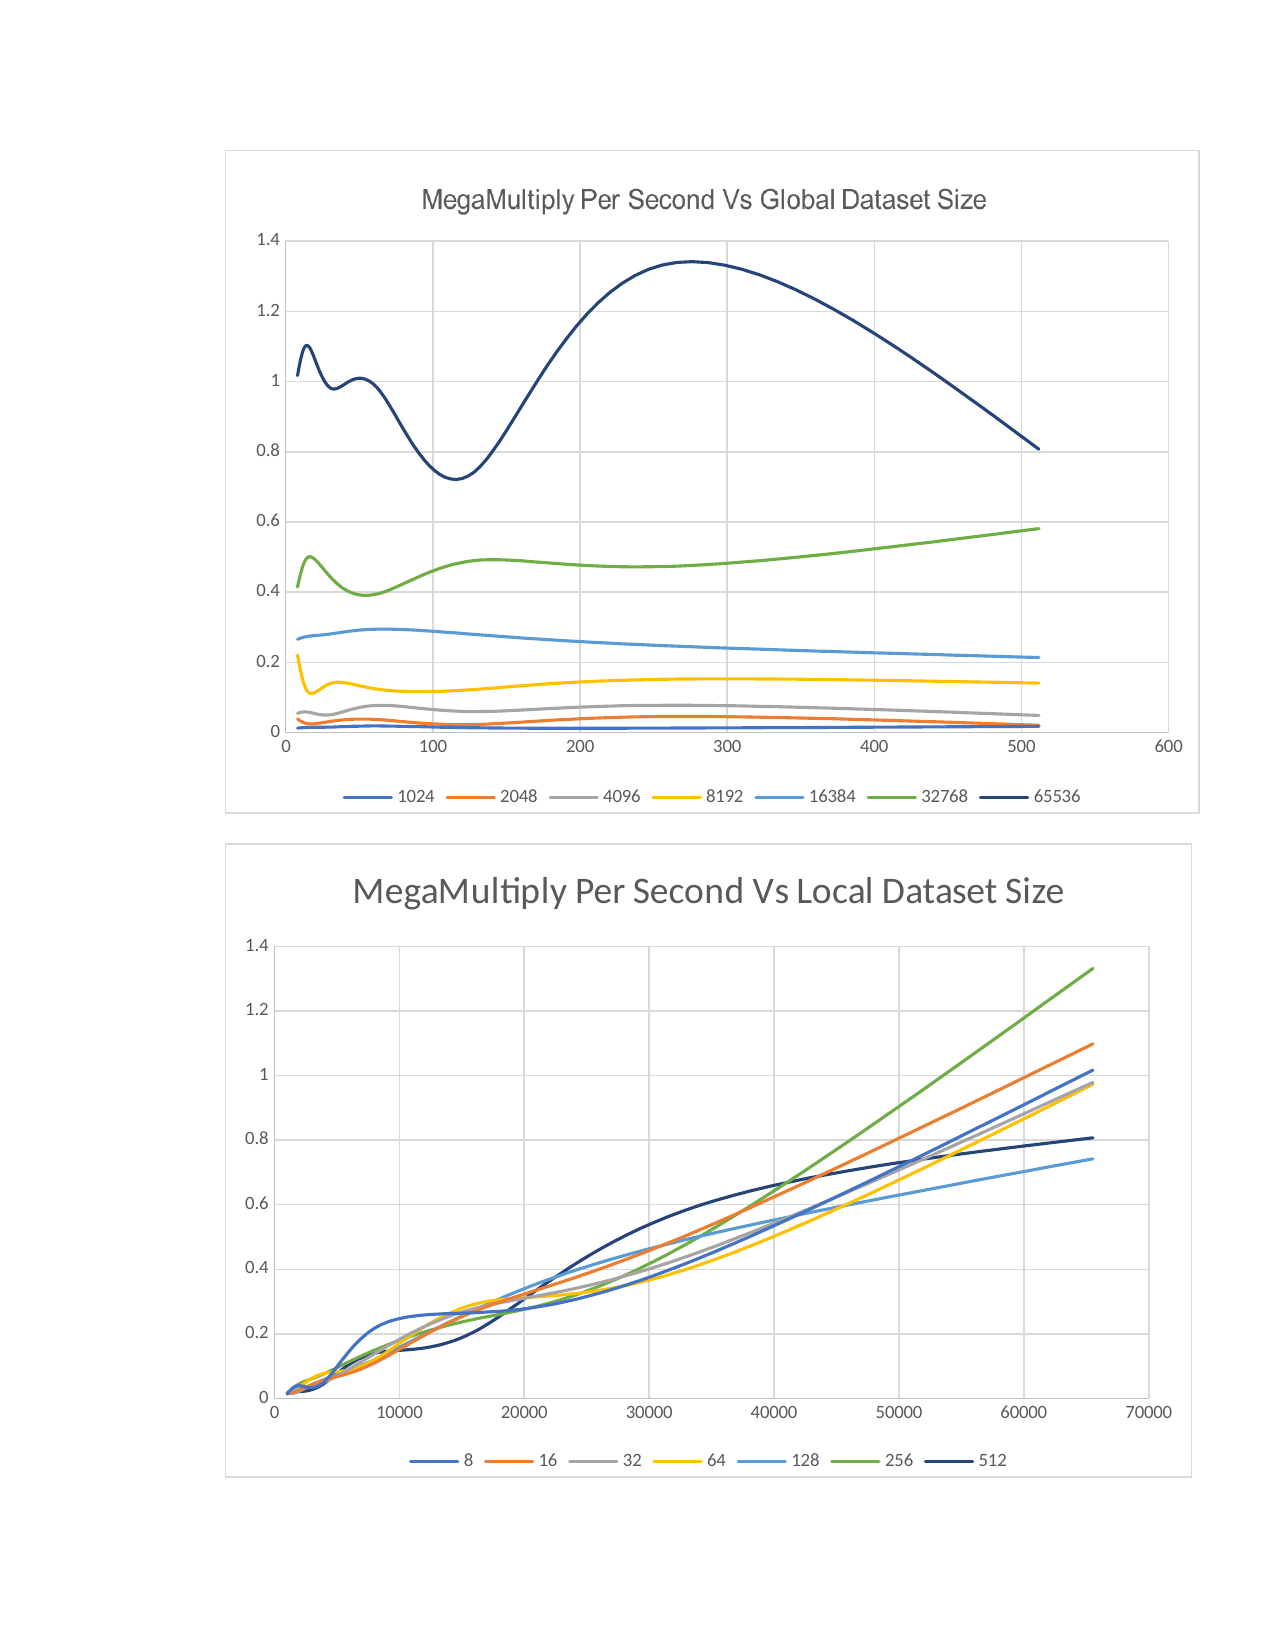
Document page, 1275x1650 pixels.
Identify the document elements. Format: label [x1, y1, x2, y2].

picture [406, 175, 1001, 230]
